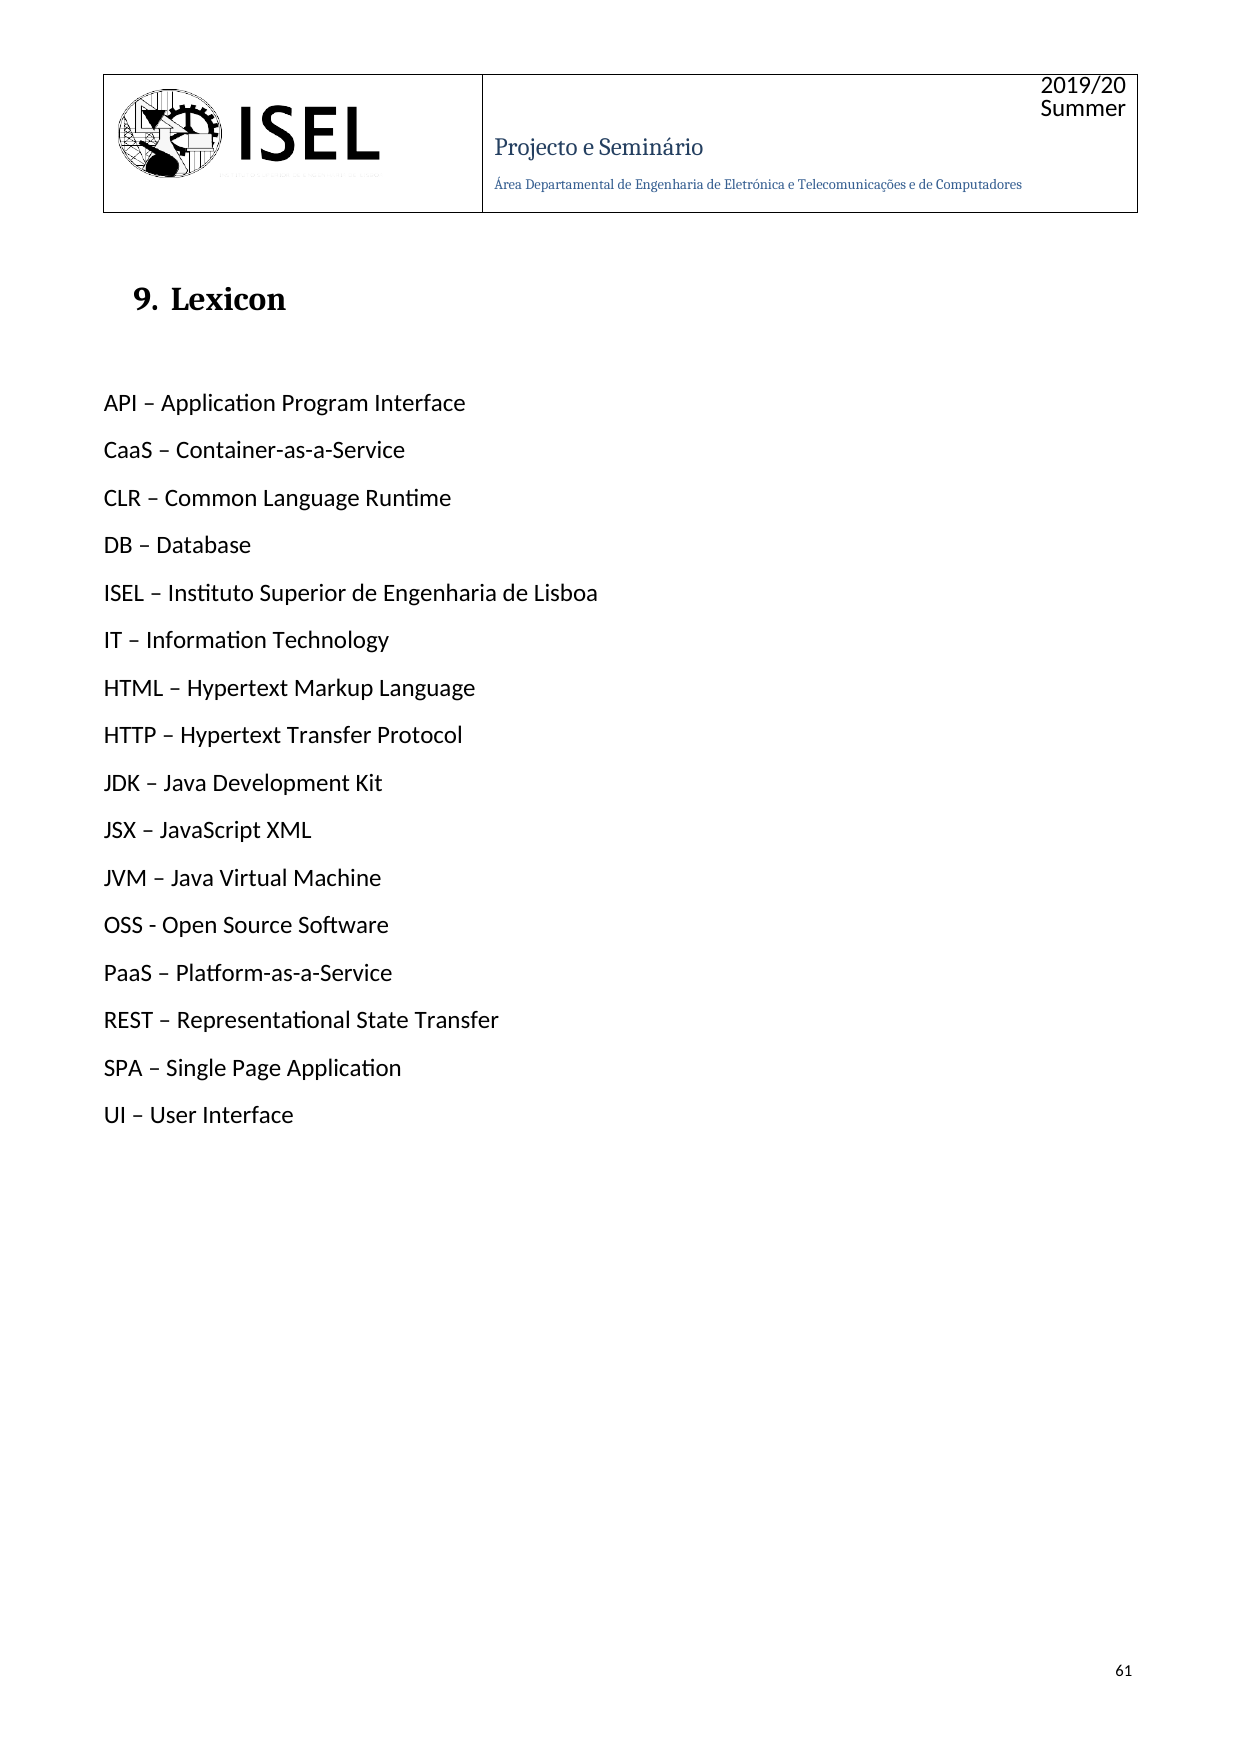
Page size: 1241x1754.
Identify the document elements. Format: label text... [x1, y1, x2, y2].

text DB – Database [103, 530, 1137, 560]
text API – Application Program Interface [103, 387, 1137, 418]
text CaaS – Container-as-a-Service [103, 435, 1137, 465]
text HTML – Hypertext Markup Language [103, 672, 1137, 703]
text SPA – Single Page Application [103, 1052, 1137, 1083]
text OSS - Open Source Software [103, 910, 1137, 940]
text PaaS – Platform-as-a-Service [103, 957, 1137, 988]
text ISEL – Instituto Superior de Engenharia de Lisboa [103, 577, 1137, 608]
text JVM – Java Virtual Machine [103, 862, 1137, 893]
text REST – Representational State Transfer [103, 1005, 1137, 1035]
text JSX – JavaScript XML [103, 815, 1137, 845]
text UI – User Interface [103, 1100, 1137, 1130]
text HTTP – Hypertext Transfer Protocol [103, 720, 1137, 750]
subtitle Lexicon [133, 281, 1137, 319]
text JDK – Java Development Kit [103, 767, 1137, 798]
text IT – Information Technology [103, 625, 1137, 655]
text CLR – Common Language Runtime [103, 482, 1137, 513]
